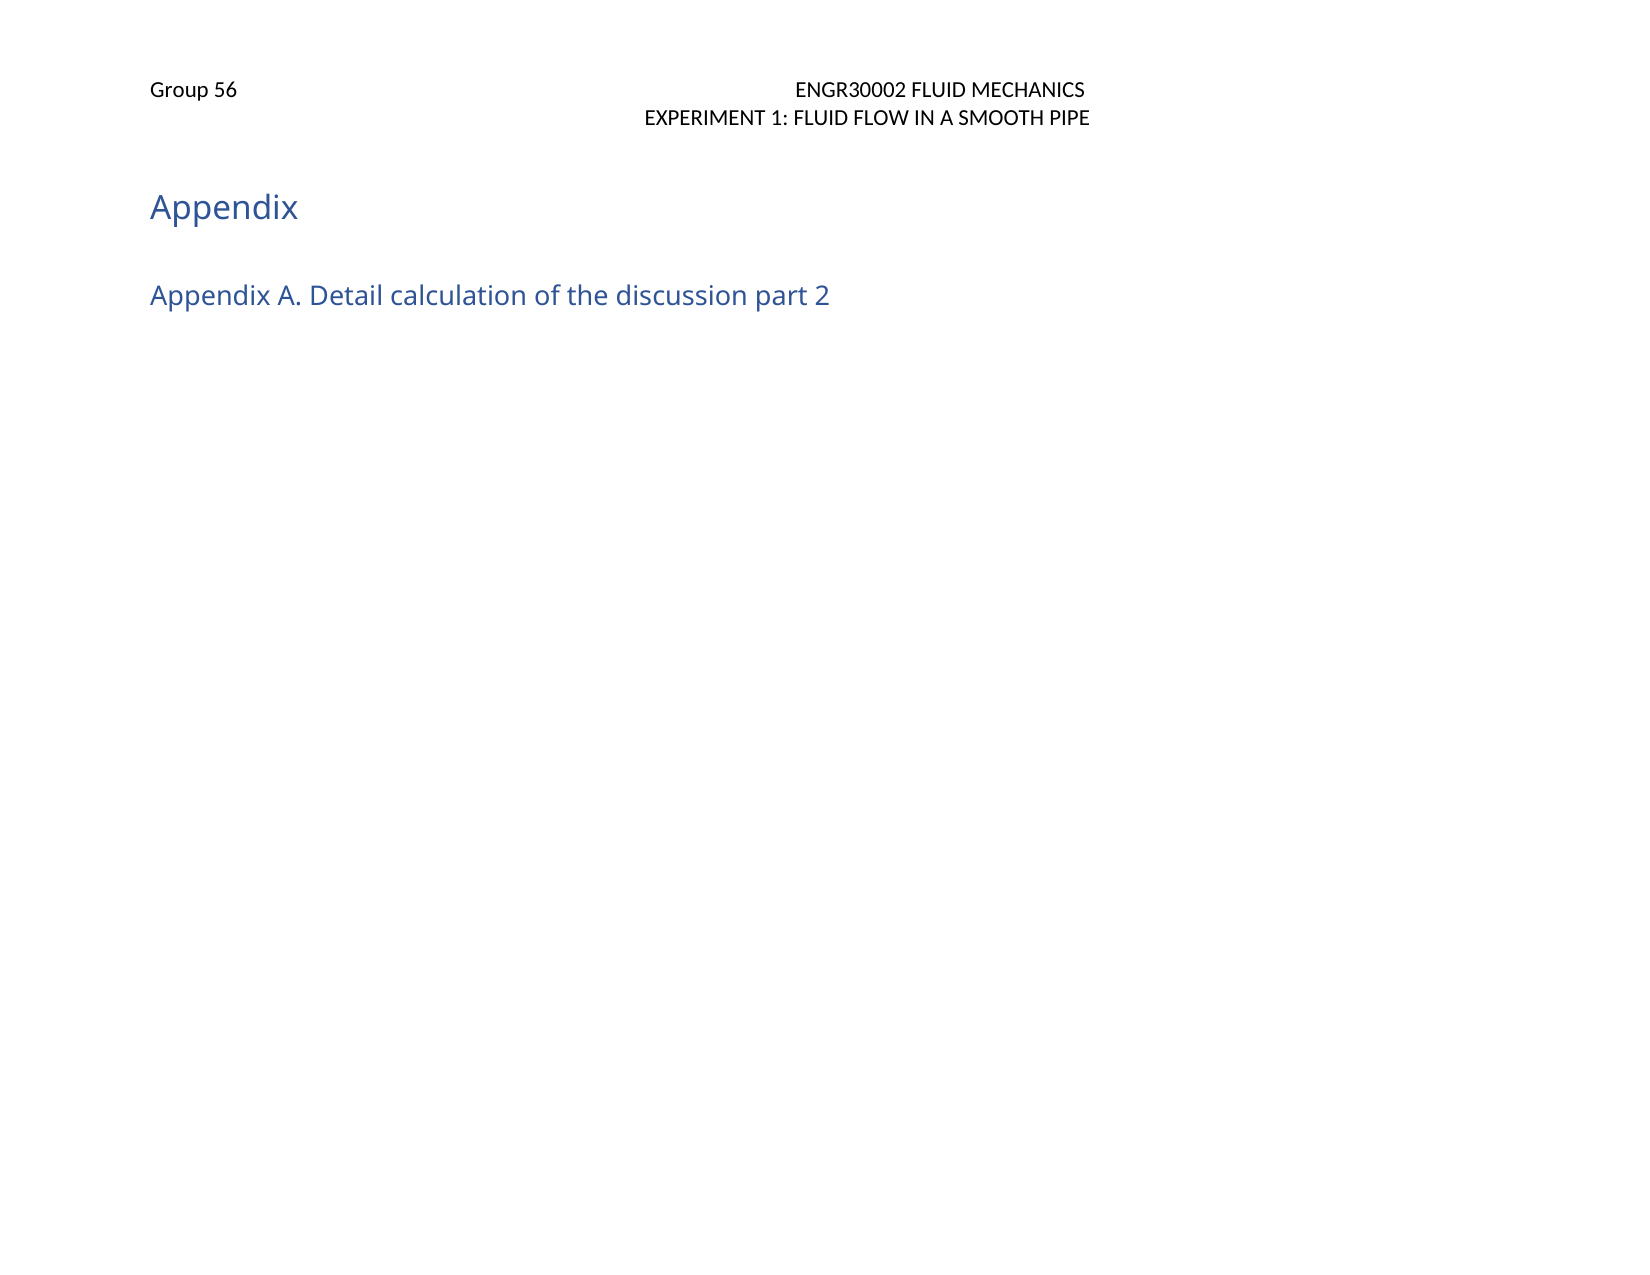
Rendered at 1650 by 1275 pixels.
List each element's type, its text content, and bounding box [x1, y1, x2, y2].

subtitle Appendix A. Detail calculation of the discussion part 2 [150, 276, 1500, 313]
subtitle Appendix [150, 184, 1500, 229]
